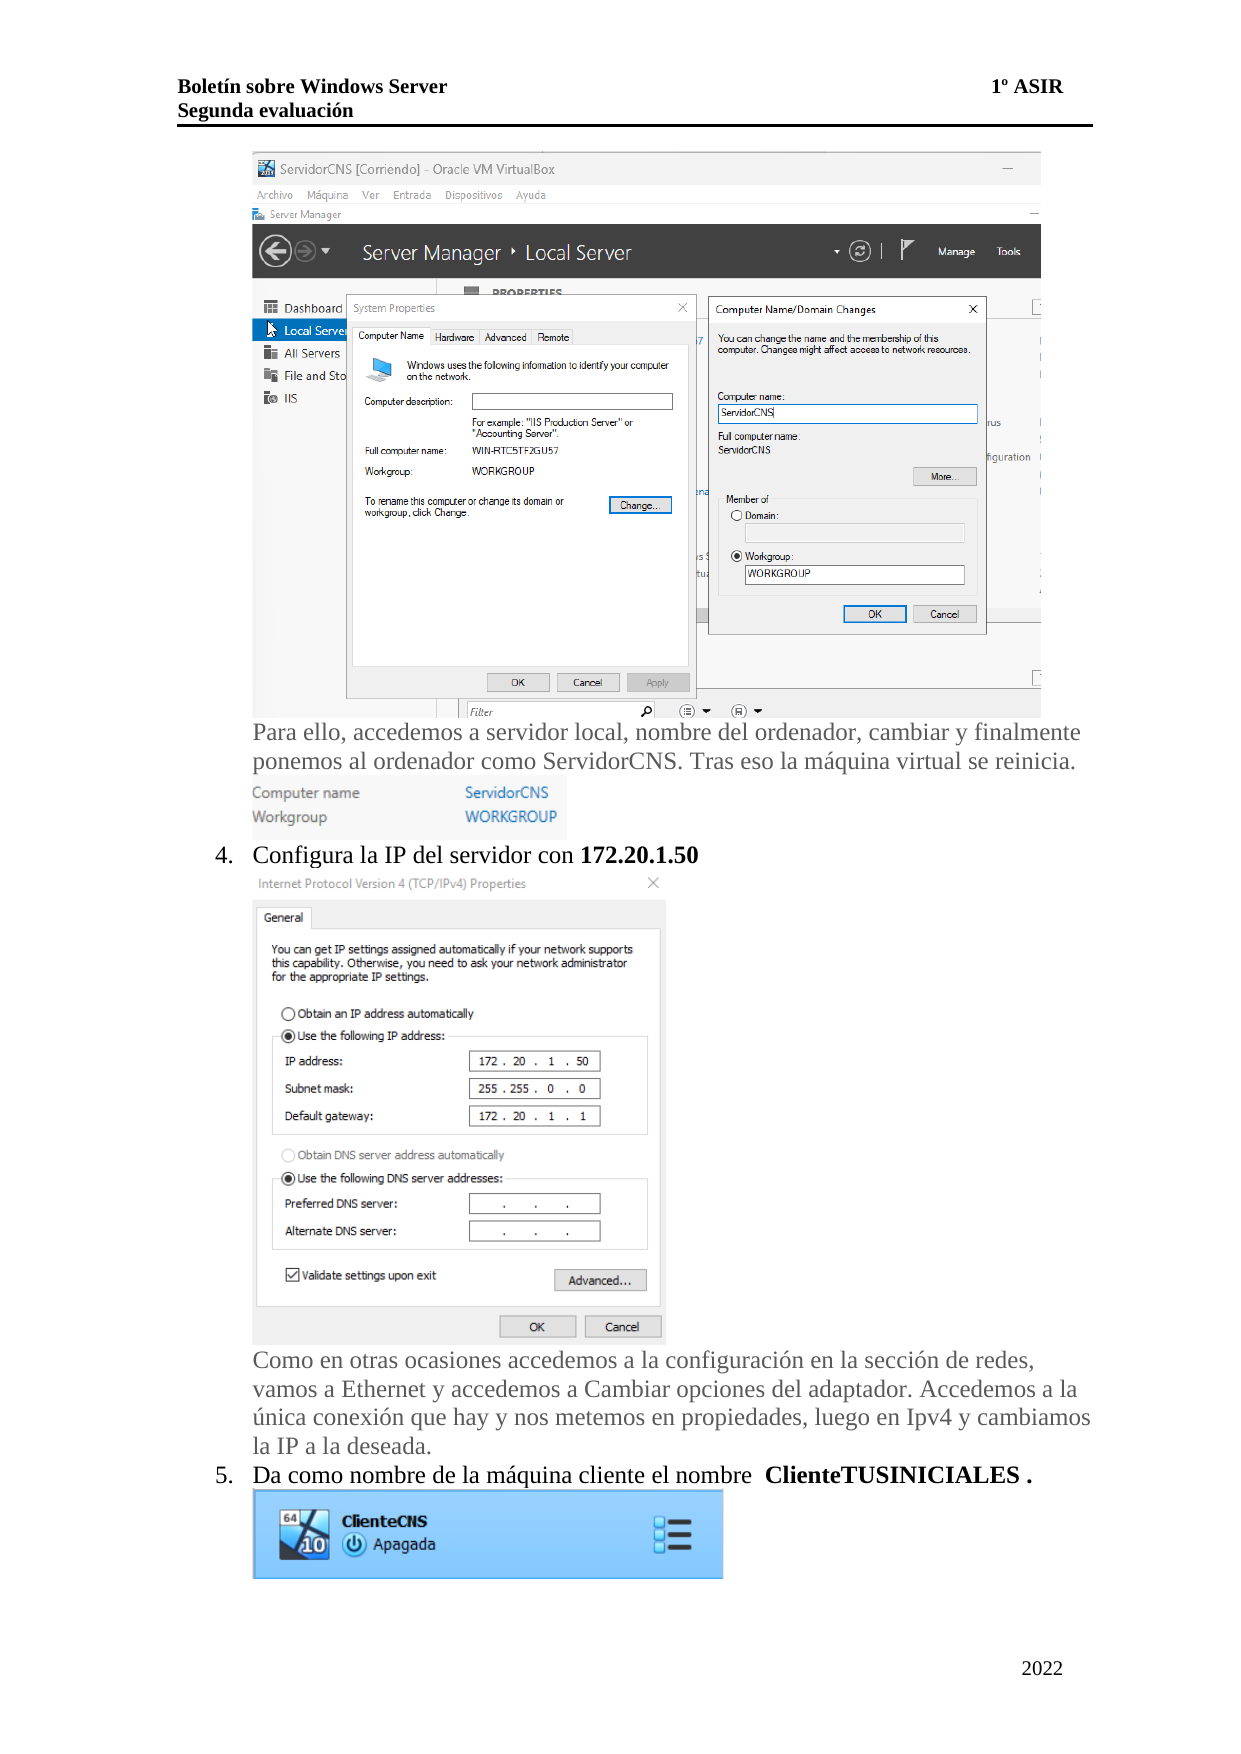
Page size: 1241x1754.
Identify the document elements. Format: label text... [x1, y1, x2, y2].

picture [252, 151, 1041, 718]
picture [252, 1488, 724, 1579]
text Para ello, accedemos a servidor local, nombre del ordenador, cambiar y finalmente ponemos al ordenador como ServidorCNS. Tras eso la máquina virtual se reinicia. [252, 717, 1093, 775]
text Como en otras ocasiones accedemos a la configuración en la sección de redes, vamos a Ethernet y accedemos a Cambiar opciones del adaptador. Accedemos a la única conexión que hay y nos metemos en propiedades, luego en Ipv4 y cambiamos la IP a la deseada. [252, 1345, 1093, 1460]
list Da como nombre de la máquina cliente el nombre ClienteTUSINICIALES . [215, 1460, 1093, 1489]
picture [252, 868, 666, 1345]
picture [252, 775, 568, 840]
list Configura la IP del servidor con 172.20.1.50 [215, 840, 1093, 869]
